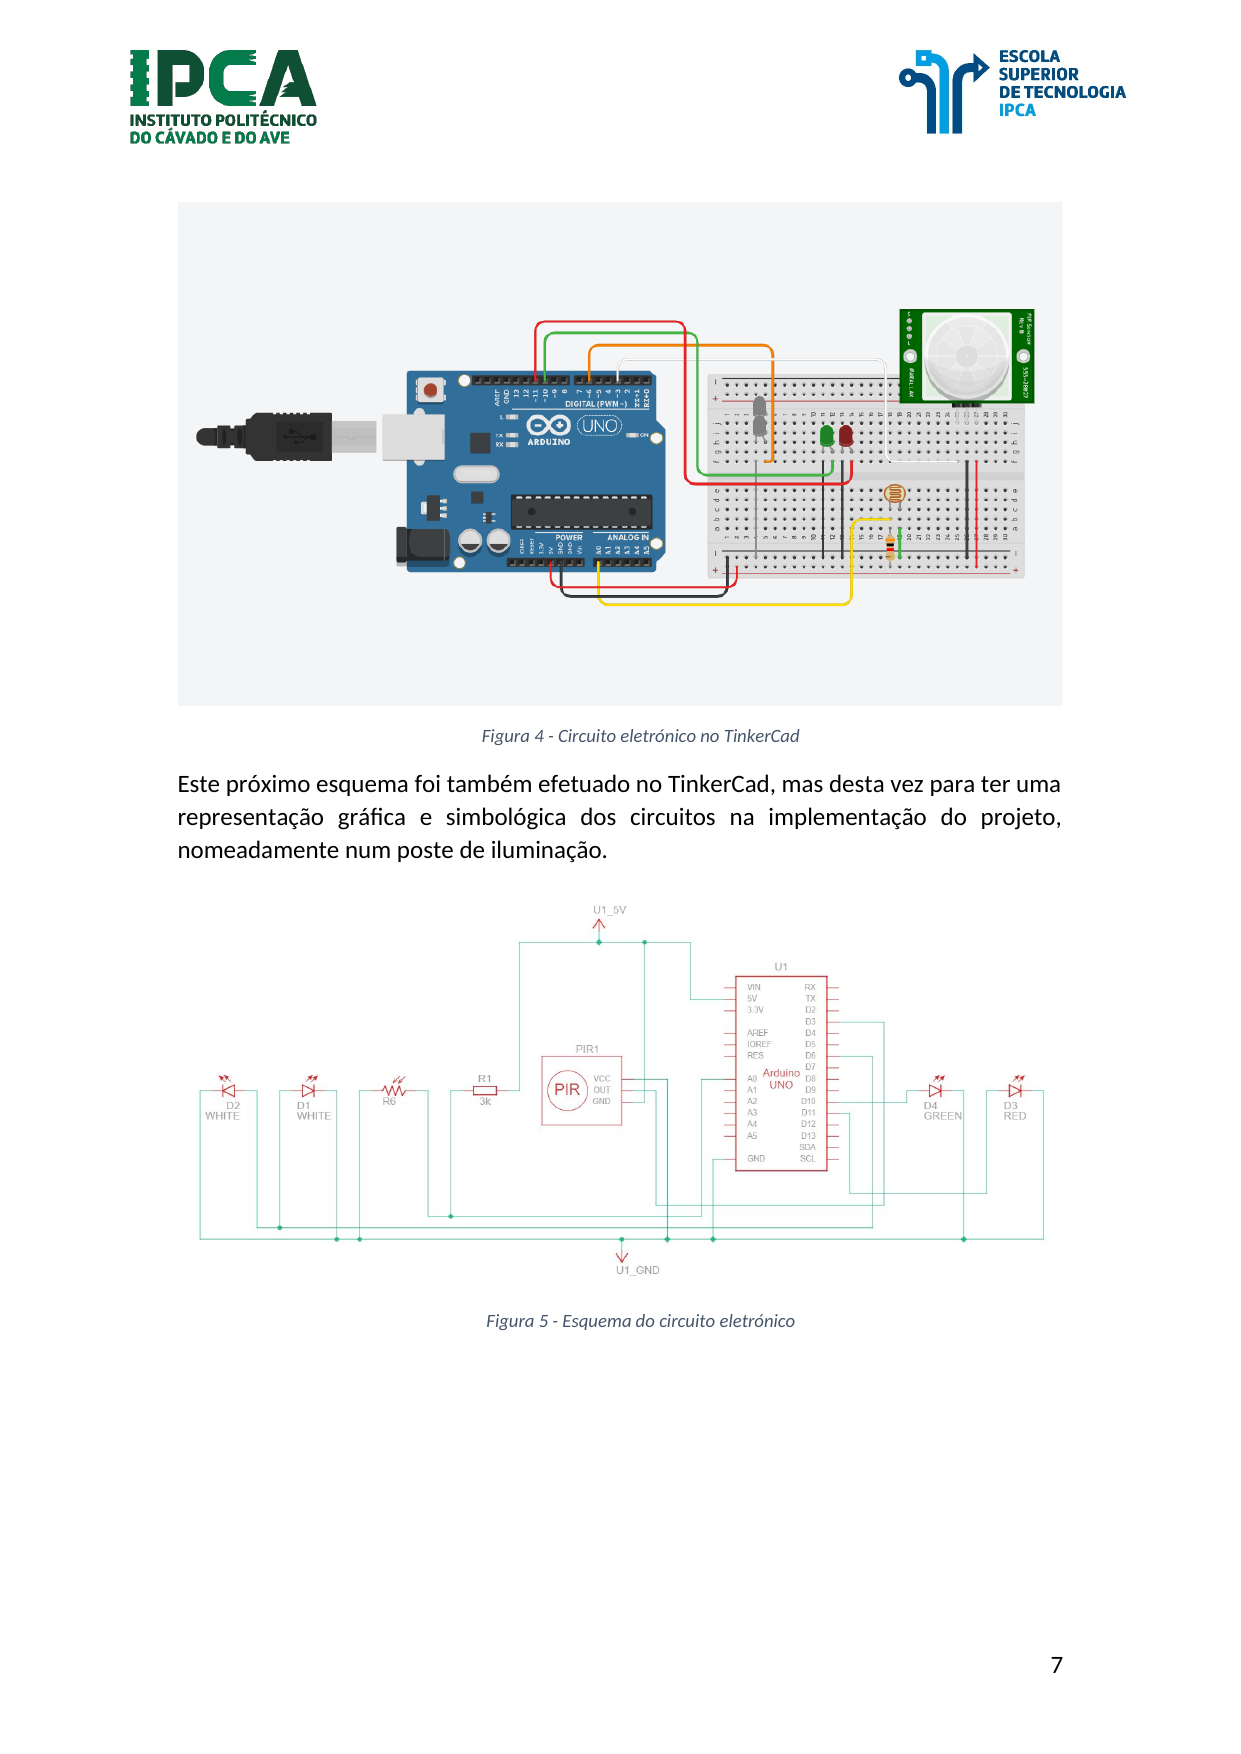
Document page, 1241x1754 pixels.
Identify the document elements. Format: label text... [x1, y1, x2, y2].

picture [126, 46, 318, 144]
text Este próximo esquema foi também efetuado no TinkerCad, mas desta vez para ter uma representação gráfica e simbológica dos circuitos na implementação do projeto, nomeadamente num poste de iluminação. [177, 768, 1063, 864]
picture [177, 202, 1063, 706]
picture [896, 46, 1132, 138]
picture [177, 883, 1063, 1291]
